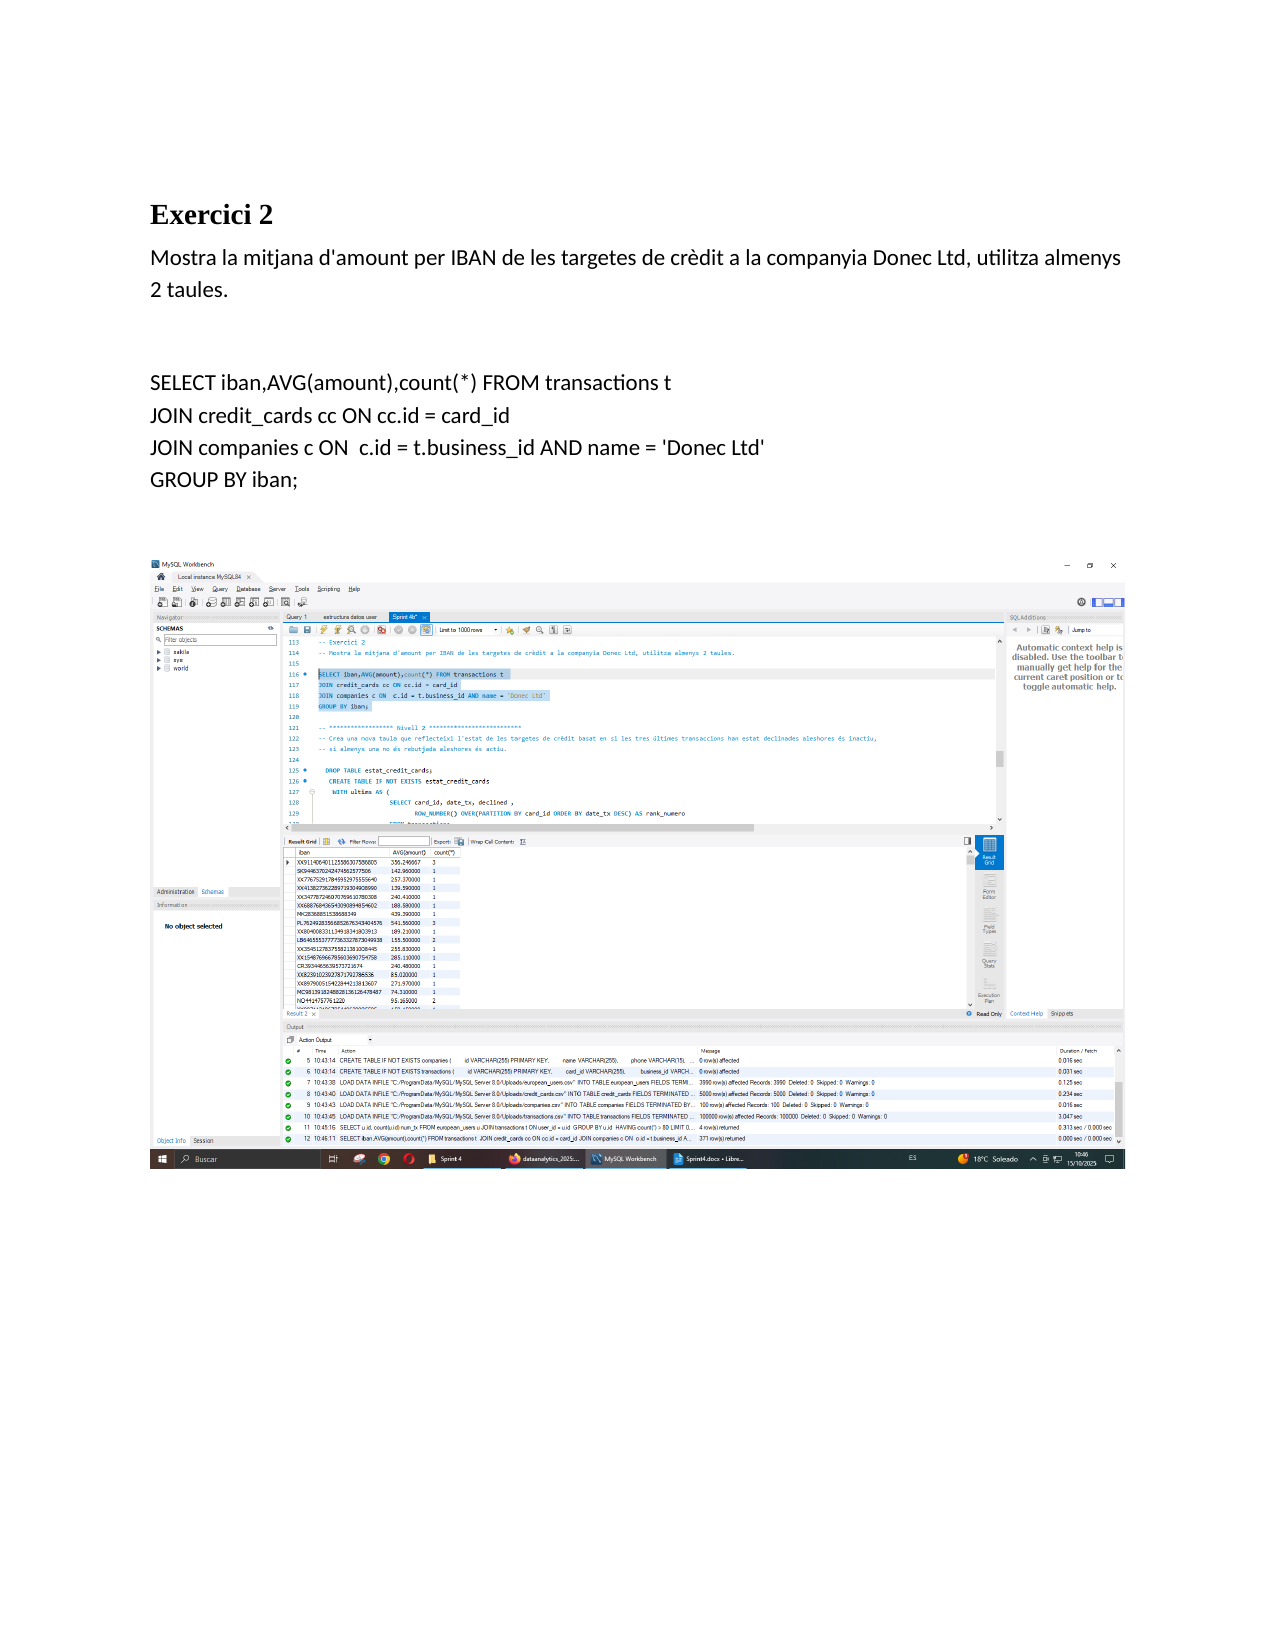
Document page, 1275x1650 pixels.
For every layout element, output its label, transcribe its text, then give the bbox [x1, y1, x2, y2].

picture [150, 558, 1125, 1169]
text Mostra la mitjana d'amount per IBAN de les targetes de crèdit a la companyia Donec Ltd, utilitza almenys 2 taules. [150, 243, 1125, 303]
text SELECT iban,AVG(amount),count(*) FROM transactions t JOIN credit_cards cc ON cc.id = card_id JOIN companies c ON c.id = t.business_id AND name = 'Donec Ltd' GROUP BY iban; [150, 368, 1125, 493]
subtitle Exercici 2 [150, 197, 1125, 230]
